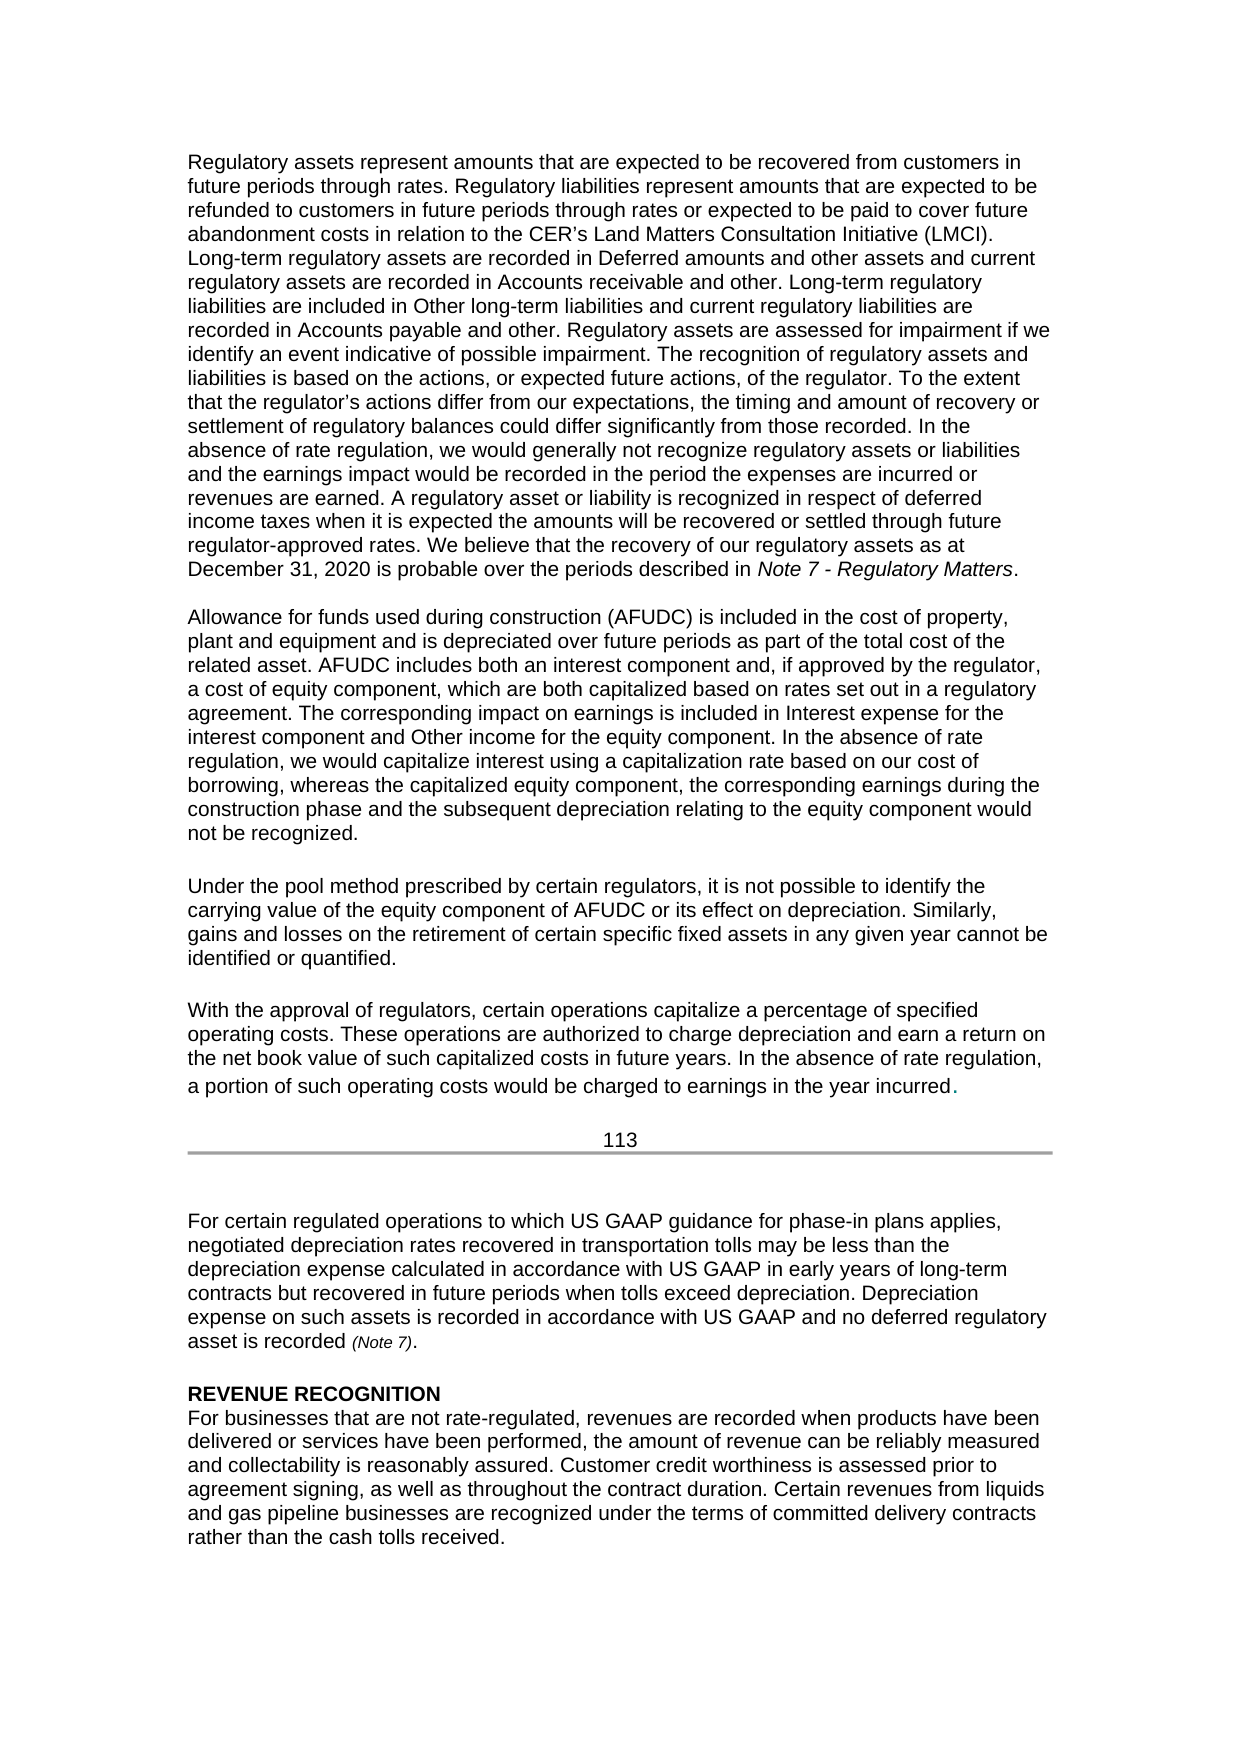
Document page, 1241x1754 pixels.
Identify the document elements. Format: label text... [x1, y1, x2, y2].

text Regulatory assets represent amounts that are expected to be recovered from customers in future periods through rates. Regulatory liabilities represent amounts that are expected to be refunded to customers in future periods through rates or expected to be paid to cover future abandonment costs in relation to the CER’s Land Matters Consultation Initiative (LMCI). Long-term regulatory assets are recorded in Deferred amounts and other assets and current regulatory assets are recorded in Accounts receivable and other. Long-term regulatory liabilities are included in Other long-term liabilities and current regulatory liabilities are recorded in Accounts payable and other. Regulatory assets are assessed for impairment if we identify an event indicative of possible impairment. The recognition of regulatory assets and liabilities is based on the actions, or expected future actions, of the regulator. To the extent that the regulator’s actions differ from our expectations, the timing and amount of recovery or settlement of regulatory balances could differ significantly from those recorded. In the absence of rate regulation, we would generally not recognize regulatory assets or liabilities and the earnings impact would be recorded in the period the expenses are incurred or revenues are earned. A regulatory asset or liability is recognized in respect of deferred income taxes when it is expected the amounts will be recovered or settled through future regulator-approved rates. We believe that the recovery of our regulatory assets as at December 31, 2020 is probable over the periods described in Note 7 - Regulatory Matters. [187, 150, 1053, 581]
text Allowance for funds used during construction (AFUDC) is included in the cost of property, plant and equipment and is depreciated over future periods as part of the total cost of the related asset. AFUDC includes both an interest component and, if approved by the regulator, a cost of equity component, which are both capitalized based on rates set out in a regulatory agreement. The corresponding impact on earnings is included in Interest expense for the interest component and Other income for the equity component. In the absence of rate regulation, we would capitalize interest using a capitalization rate based on our cost of borrowing, whereas the capitalized equity component, the corresponding earnings during the construction phase and the subsequent depreciation relating to the equity component would not be recognized. [187, 605, 1053, 845]
text For certain regulated operations to which US GAAP guidance for phase-in plans applies, negotiated depreciation rates recovered in transportation tolls may be less than the depreciation expense calculated in accordance with US GAAP in early years of long-term contracts but recovered in future periods when tolls exceed depreciation. Depreciation expense on such assets is recorded in accordance with US GAAP and no deferred regulatory asset is recorded (Note 7). [187, 1209, 1053, 1353]
text For businesses that are not rate-regulated, revenues are recorded when products have been delivered or services have been performed, the amount of revenue can be reliably measured and collectability is reasonably assured. Customer credit worthiness is assessed prior to agreement signing, as well as throughout the contract duration. Certain revenues from liquids and gas pipeline businesses are recognized under the terms of committed delivery contracts rather than the cash tolls received. [187, 1405, 1053, 1549]
text With the approval of regulators, certain operations capitalize a percentage of specified operating costs. These operations are authorized to charge depreciation and earn a return on the net book value of such capitalized costs in future years. In the absence of rate regulation, a portion of such operating costs would be charged to earnings in the year incurred. [187, 998, 1053, 1099]
text Under the pool method prescribed by certain regulators, it is not possible to identify the carrying value of the equity component of AFUDC or its effect on depreciation. Similarly, gains and losses on the retirement of certain specific fixed assets in any given year cannot be identified or quantified. [187, 873, 1053, 969]
text REVENUE RECOGNITION [187, 1381, 1053, 1405]
text 113 [187, 1127, 1053, 1151]
